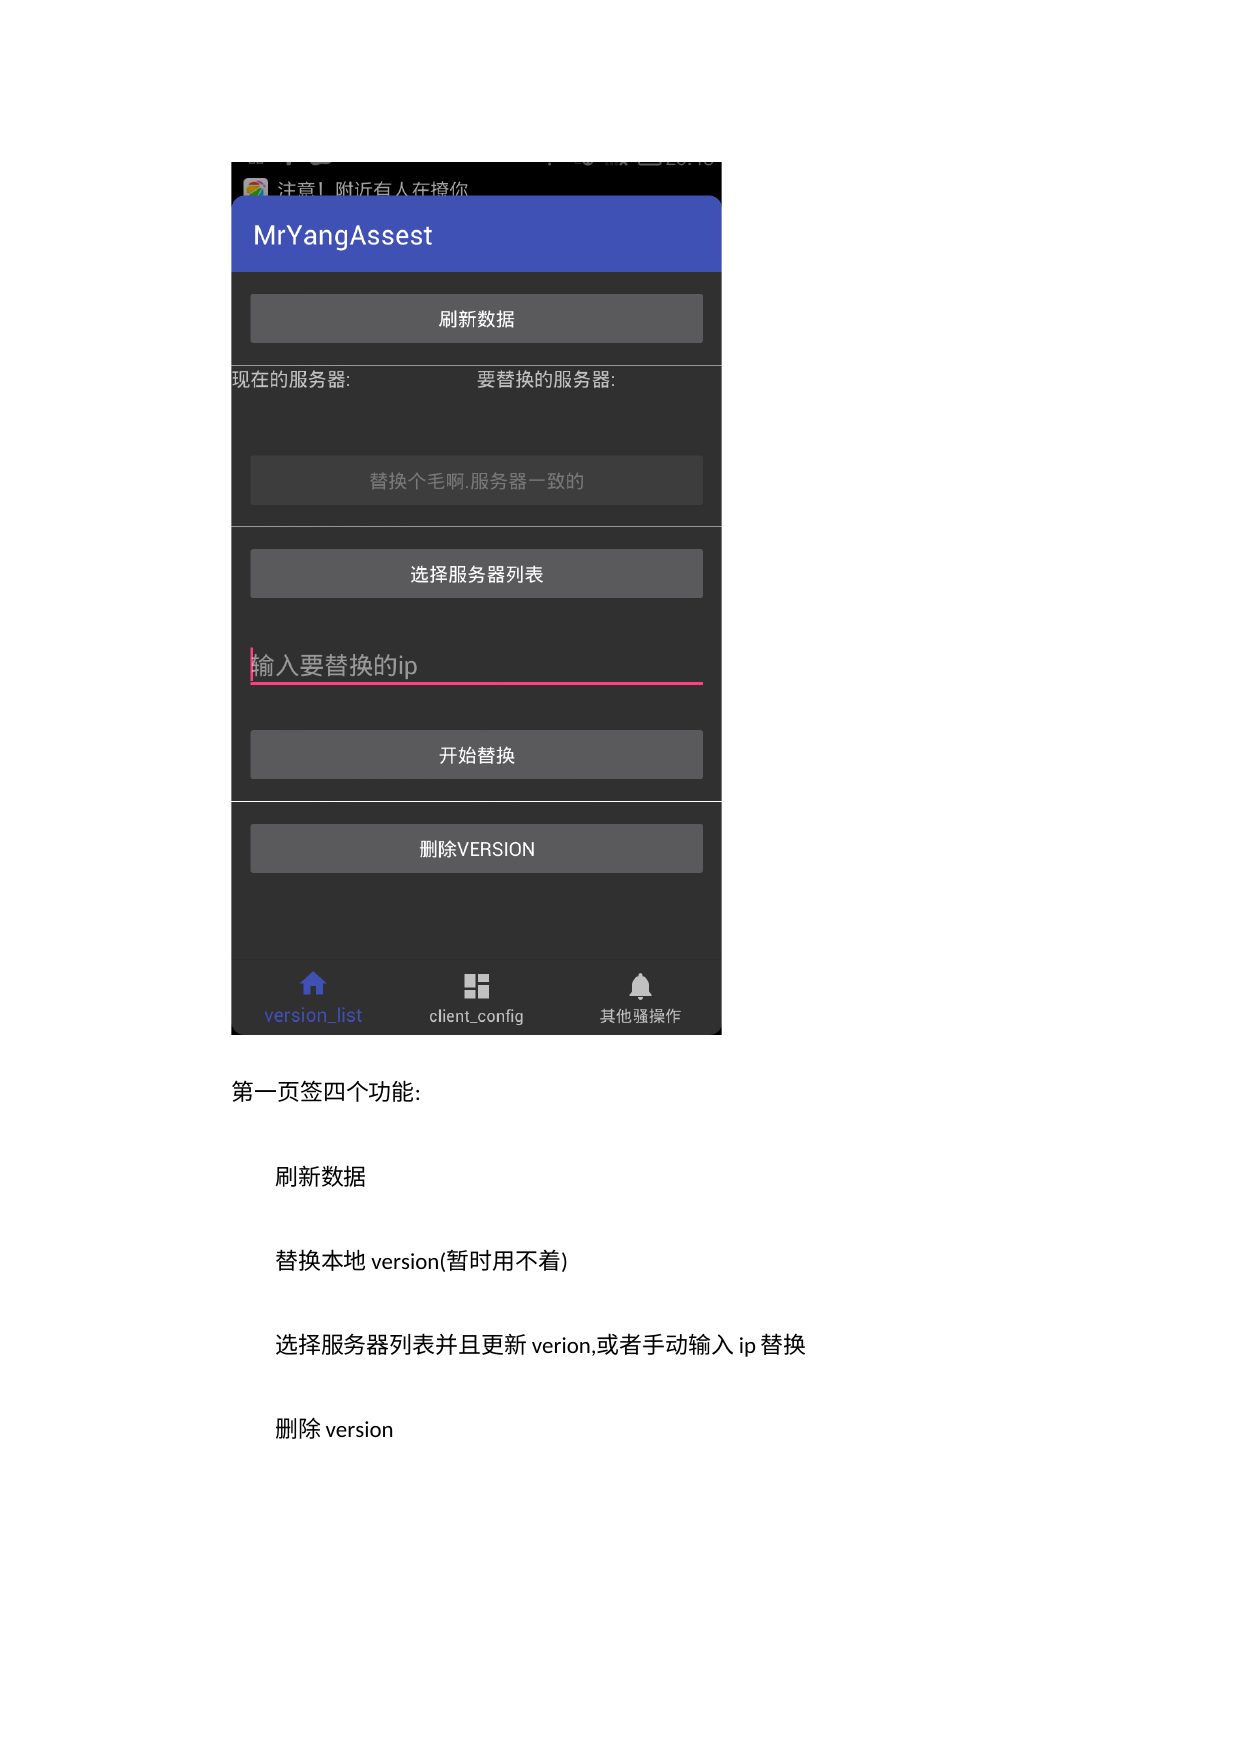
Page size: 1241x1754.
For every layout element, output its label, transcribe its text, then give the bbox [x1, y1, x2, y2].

list 刷新数据 [231, 1143, 1053, 1208]
list 删除version [231, 1395, 1053, 1460]
picture [231, 162, 722, 1035]
list 选择服务器列表并且更新verion,或者手动输入ip替换 [231, 1311, 1053, 1376]
list 第一页签四个功能: [187, 1058, 1053, 1123]
list 替换本地version(暂时用不着) [231, 1227, 1053, 1292]
